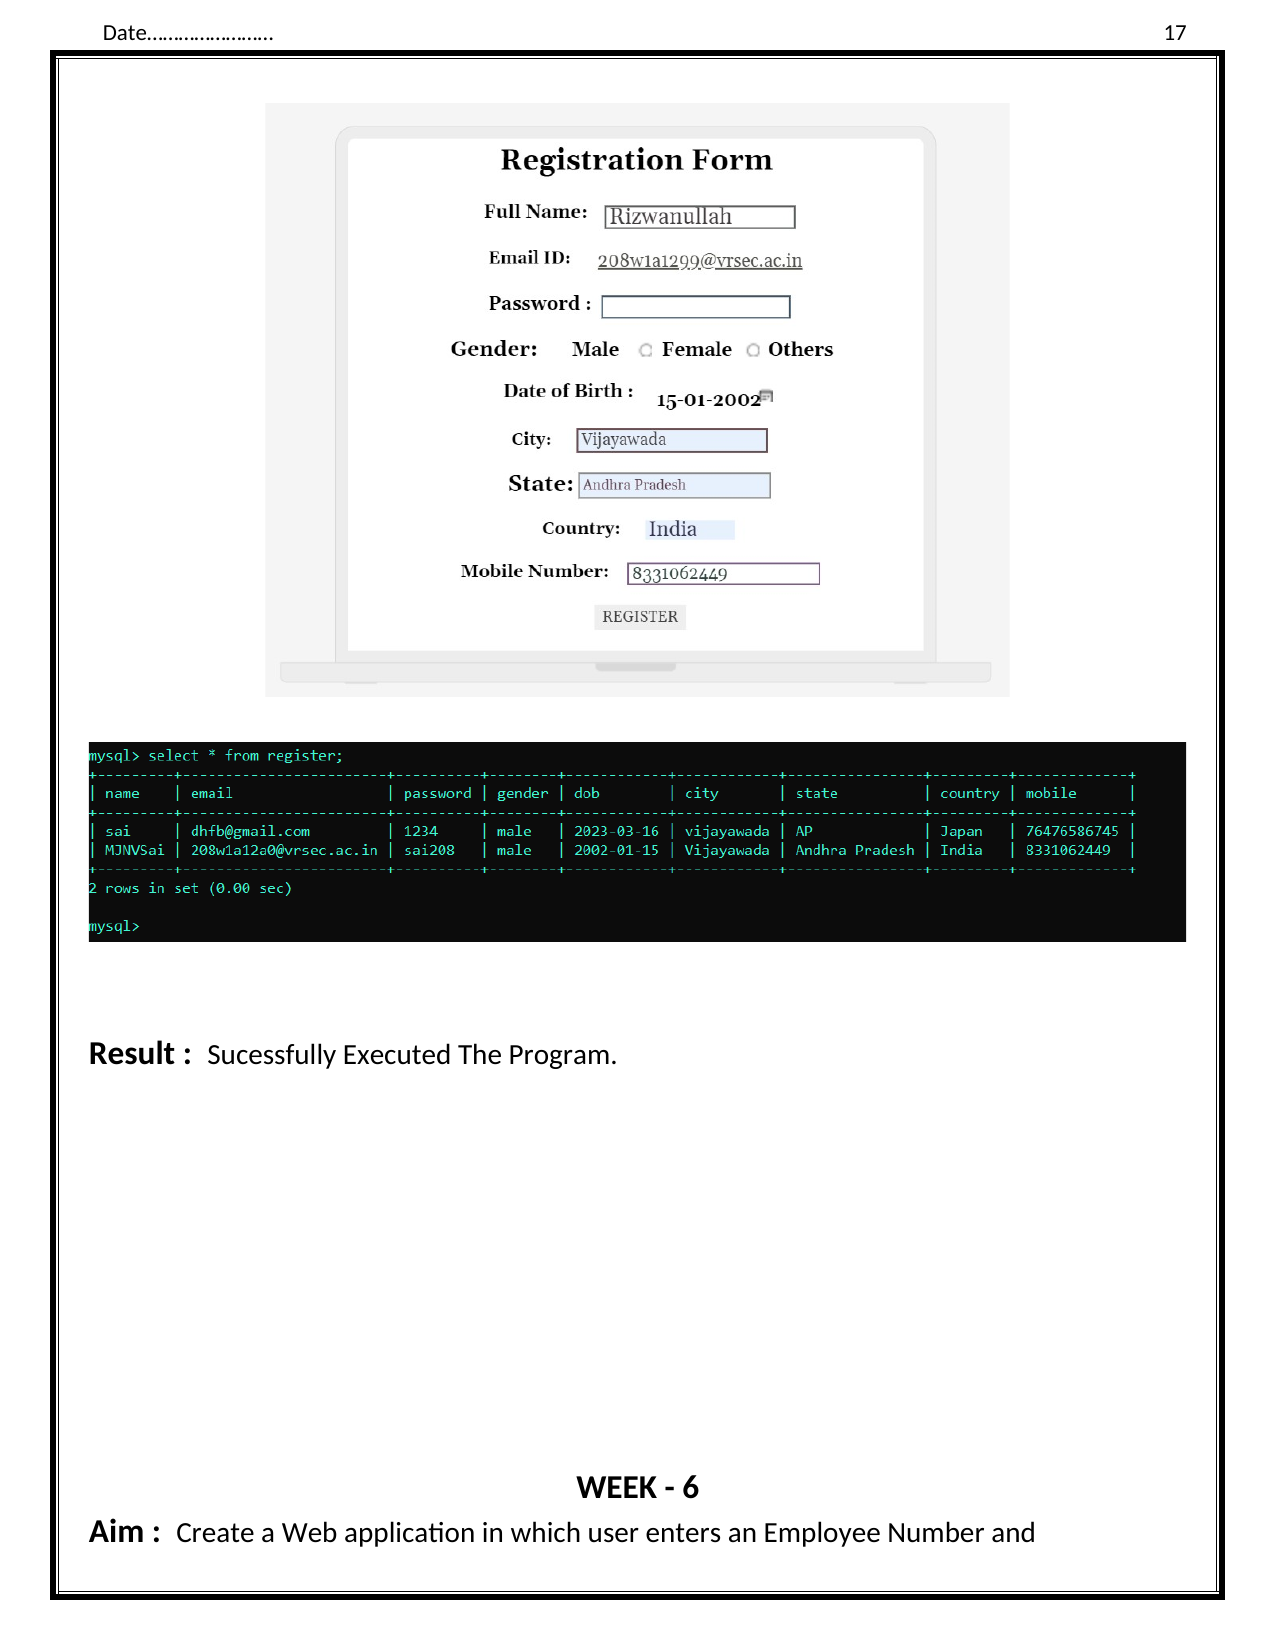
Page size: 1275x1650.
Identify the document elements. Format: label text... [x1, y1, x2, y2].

list Aim : Create a Web application in which user enters an Employee Number and [89, 1510, 1186, 1550]
picture [88, 742, 1187, 942]
list Result : Sucessfully Executed The Program. [89, 1032, 1186, 1073]
picture [265, 103, 1010, 697]
list WEEK - 6 [89, 1466, 1186, 1506]
